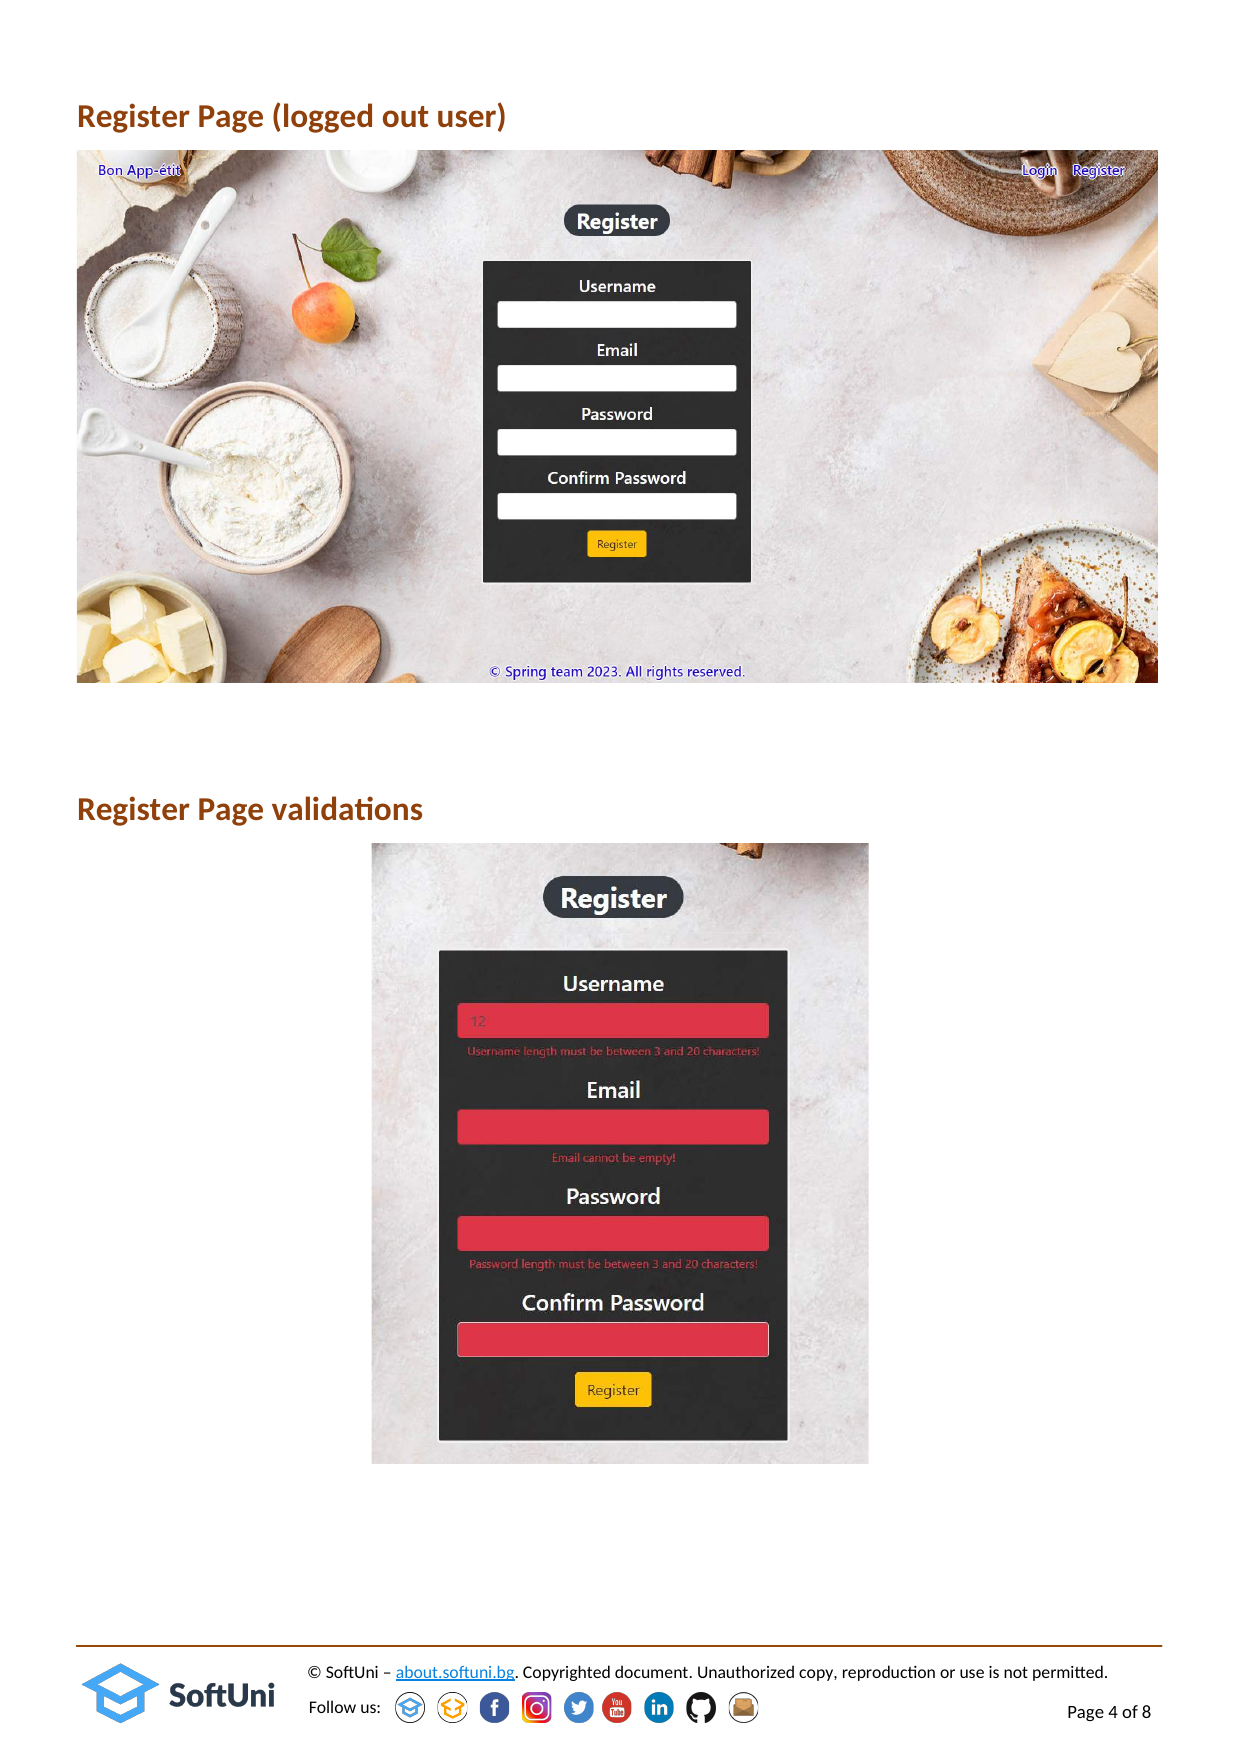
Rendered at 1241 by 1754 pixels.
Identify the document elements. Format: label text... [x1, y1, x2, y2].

picture [686, 1692, 716, 1723]
picture [658, 1705, 667, 1714]
picture [665, 1692, 674, 1701]
picture [395, 1692, 425, 1723]
subtitle Register Page validations [77, 788, 1163, 829]
picture [75, 1658, 281, 1729]
picture [76, 150, 1158, 683]
picture [644, 1714, 653, 1723]
picture [522, 1692, 552, 1723]
picture [479, 1692, 510, 1723]
picture [564, 1692, 594, 1723]
picture [602, 1692, 632, 1723]
picture [728, 1692, 759, 1723]
subtitle Register Page (logged out user) [77, 95, 1163, 136]
picture [665, 1714, 674, 1723]
picture [437, 1692, 468, 1723]
picture [371, 843, 869, 1464]
picture [644, 1692, 653, 1701]
